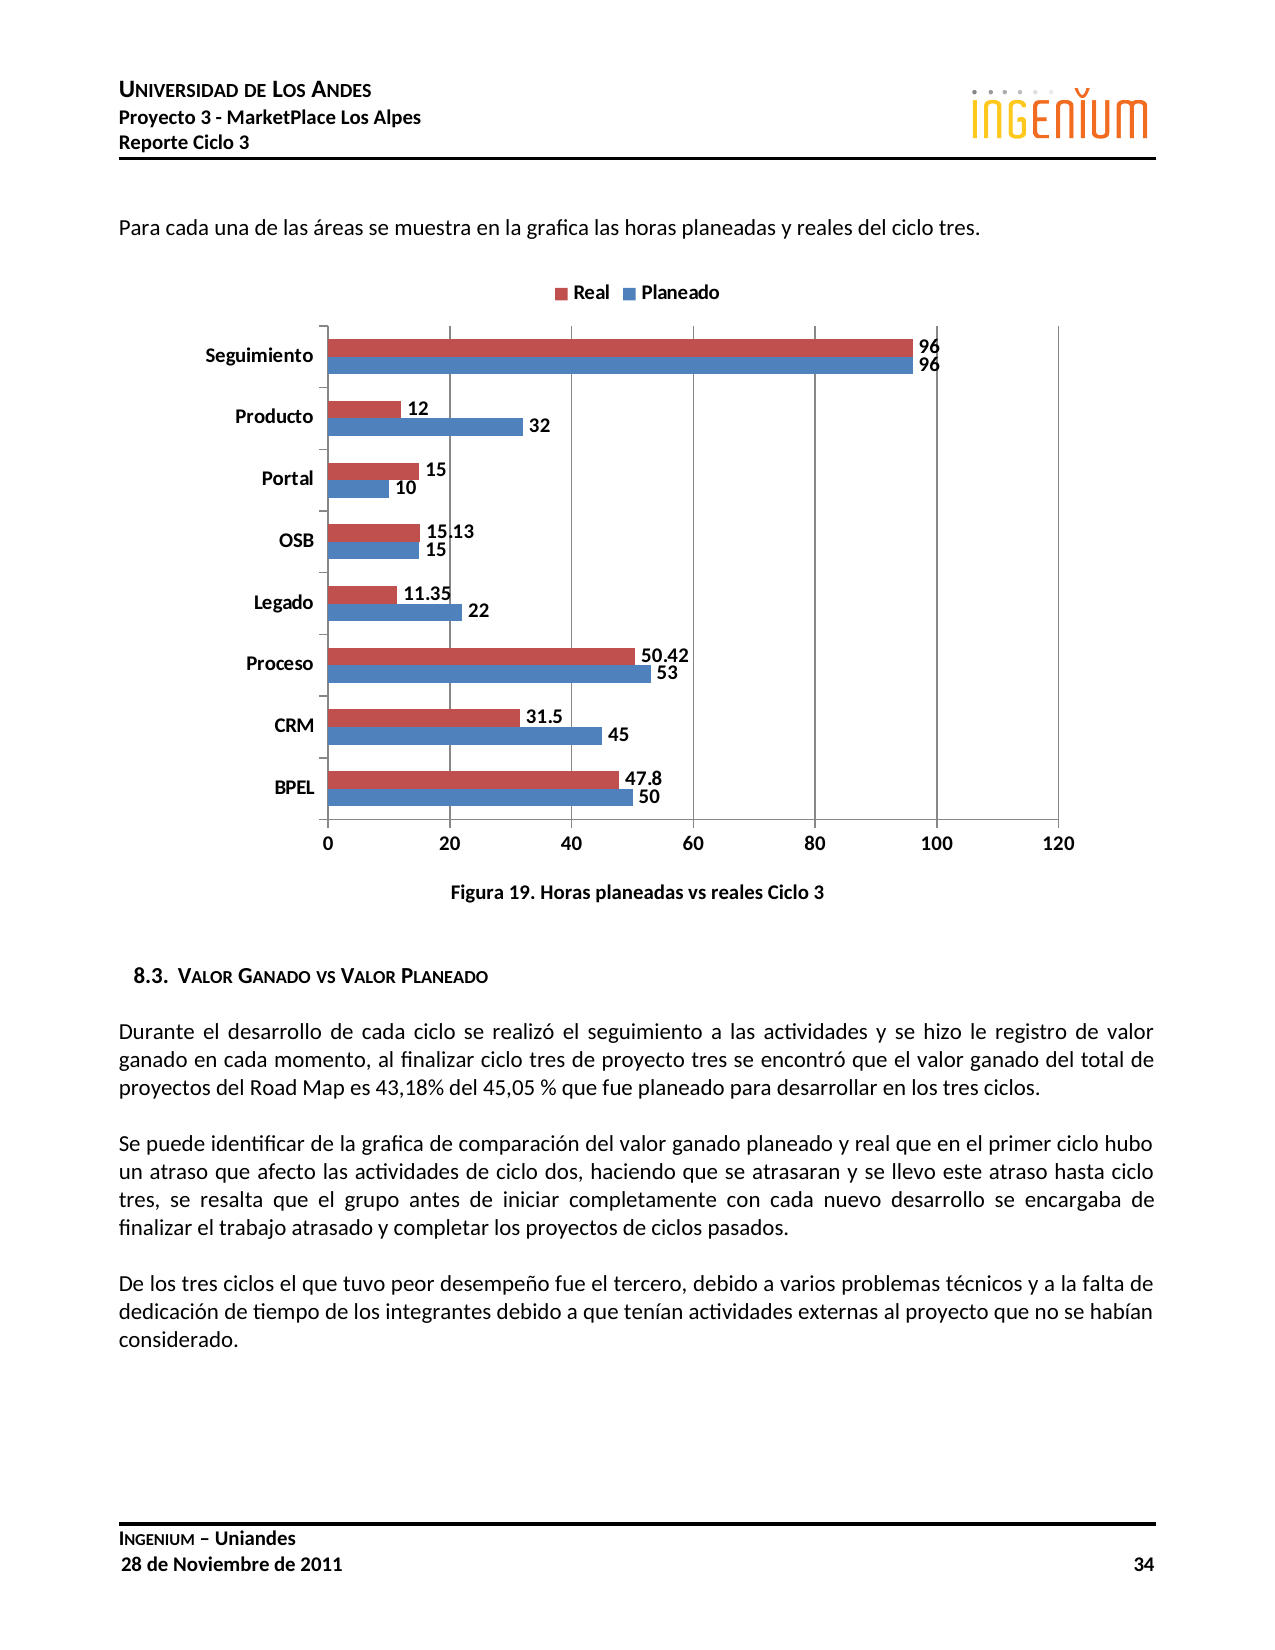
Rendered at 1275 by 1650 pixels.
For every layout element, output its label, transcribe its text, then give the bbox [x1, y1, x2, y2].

picture [972, 88, 1154, 150]
text Se puede identificar de la grafica de comparación del valor ganado planeado y real que en el primer ciclo hubo un atraso que afecto las actividades de ciclo dos, haciendo que se atrasaran y se llevo este atraso hasta ciclo tres, se resalta que el grupo antes de iniciar completamente con cada nuevo desarrollo se encargaba de finalizar el trabajo atrasado y completar los proyectos de ciclos pasados. [118, 1129, 1156, 1241]
list Valor Ganado vs Valor Planeado [133, 961, 1156, 989]
text Para cada una de las áreas se muestra en la grafica las horas planeadas y reales del ciclo tres. [118, 213, 1156, 242]
text Figura 19. Horas planeadas vs reales Ciclo 3 [118, 879, 1156, 905]
text Durante el desarrollo de cada ciclo se realizó el seguimiento a las actividades y se hizo le registro de valor ganado en cada momento, al finalizar ciclo tres de proyecto tres se encontró que el valor ganado del total de proyectos del Road Map es 43,18% del 45,05 % que fue planeado para desarrollar en los tres ciclos. [118, 1017, 1156, 1101]
text De los tres ciclos el que tuvo peor desempeño fue el tercero, debido a varios problemas técnicos y a la falta de dedicación de tiempo de los integrantes debido a que tenían actividades externas al proyecto que no se habían considerado. [118, 1269, 1156, 1353]
